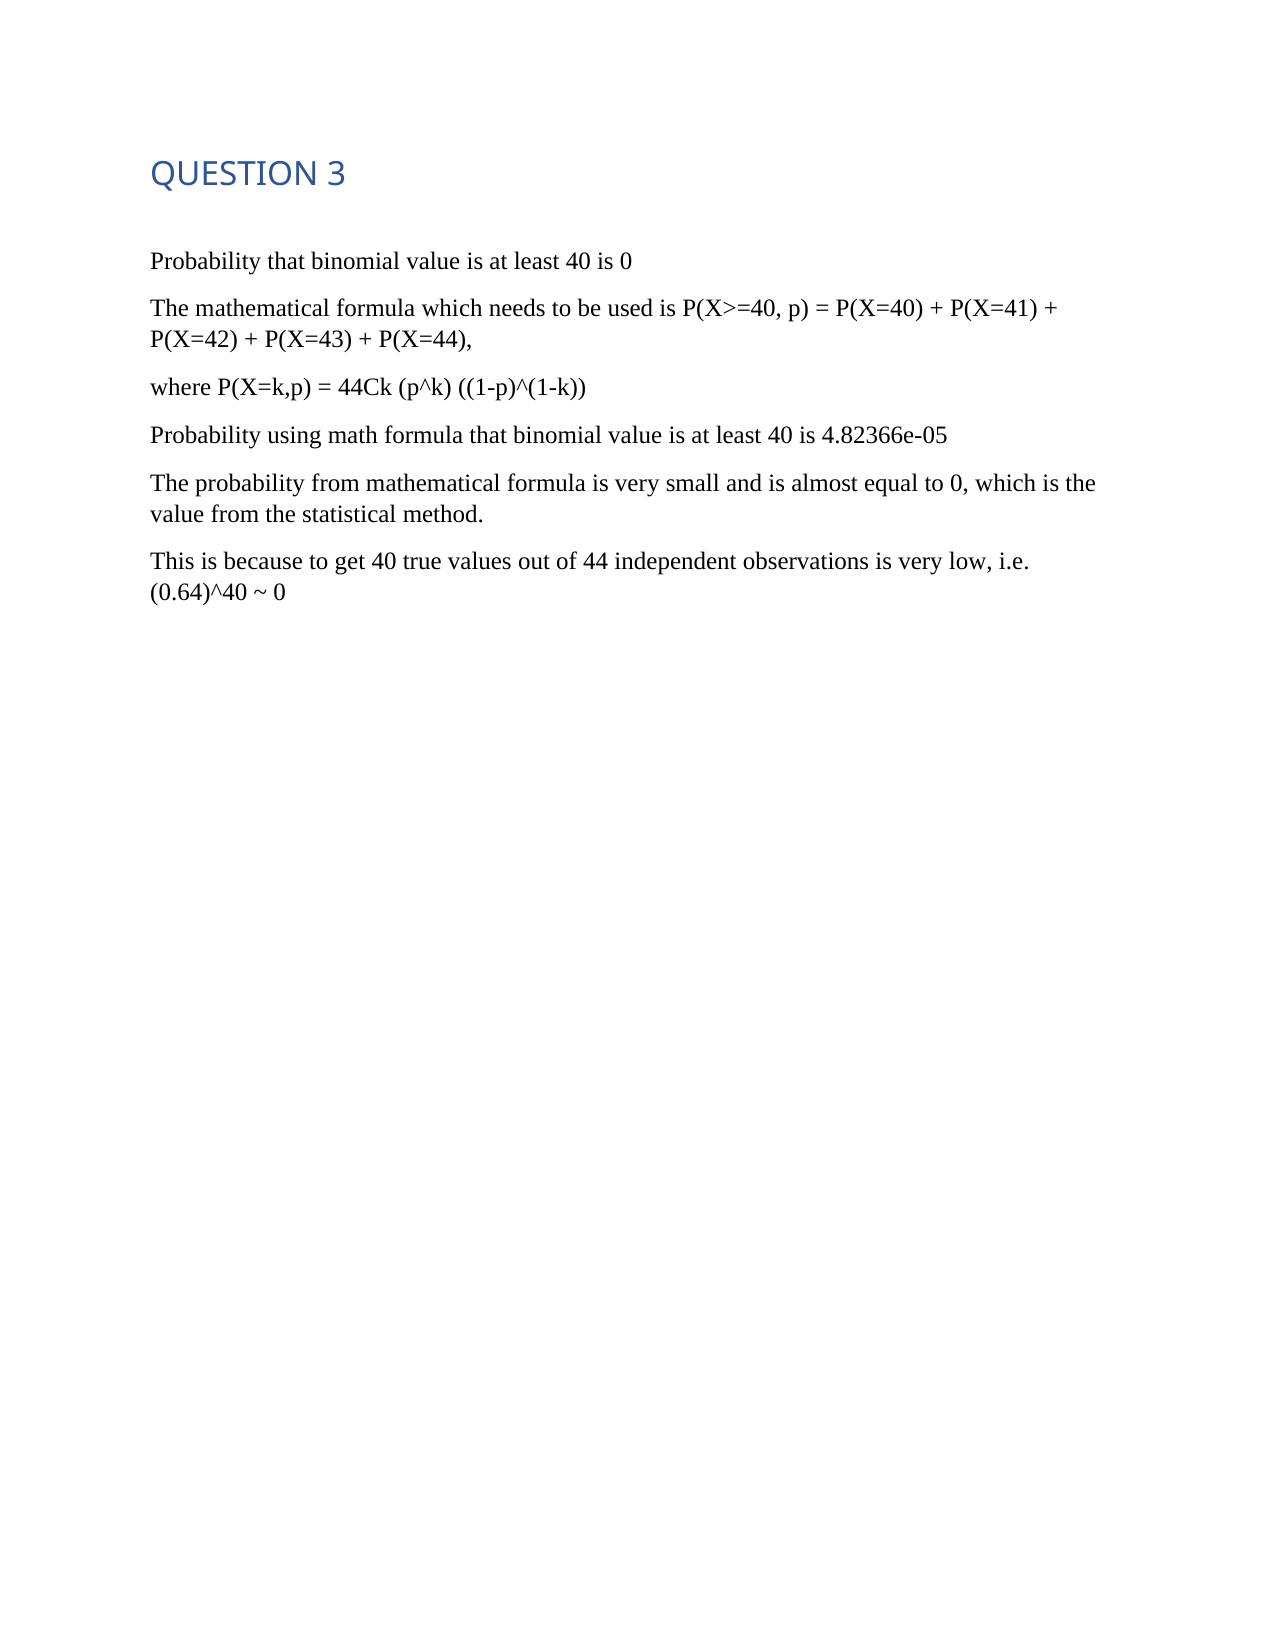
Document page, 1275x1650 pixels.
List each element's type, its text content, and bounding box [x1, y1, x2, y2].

text The mathematical formula which needs to be used is P(X>=40, p) = P(X=40) + P(X=41) + P(X=42) + P(X=43) + P(X=44), [150, 293, 1125, 353]
text where P(X=k,p) = 44Ck (p^k) ((1-p)^(1-k)) [150, 372, 1125, 401]
text Probability that binomial value is at least 40 is 0 [150, 246, 1125, 274]
text The probability from mathematical formula is very small and is almost equal to 0, which is the value from the statistical method. [150, 468, 1125, 527]
text This is because to get 40 true values out of 44 independent observations is very low, i.e. (0.64)^40 ~ 0 [150, 546, 1125, 606]
subtitle QUESTION 3 [150, 150, 1125, 195]
text Probability using math formula that binomial value is at least 40 is 4.82366e-05 [150, 420, 1125, 449]
